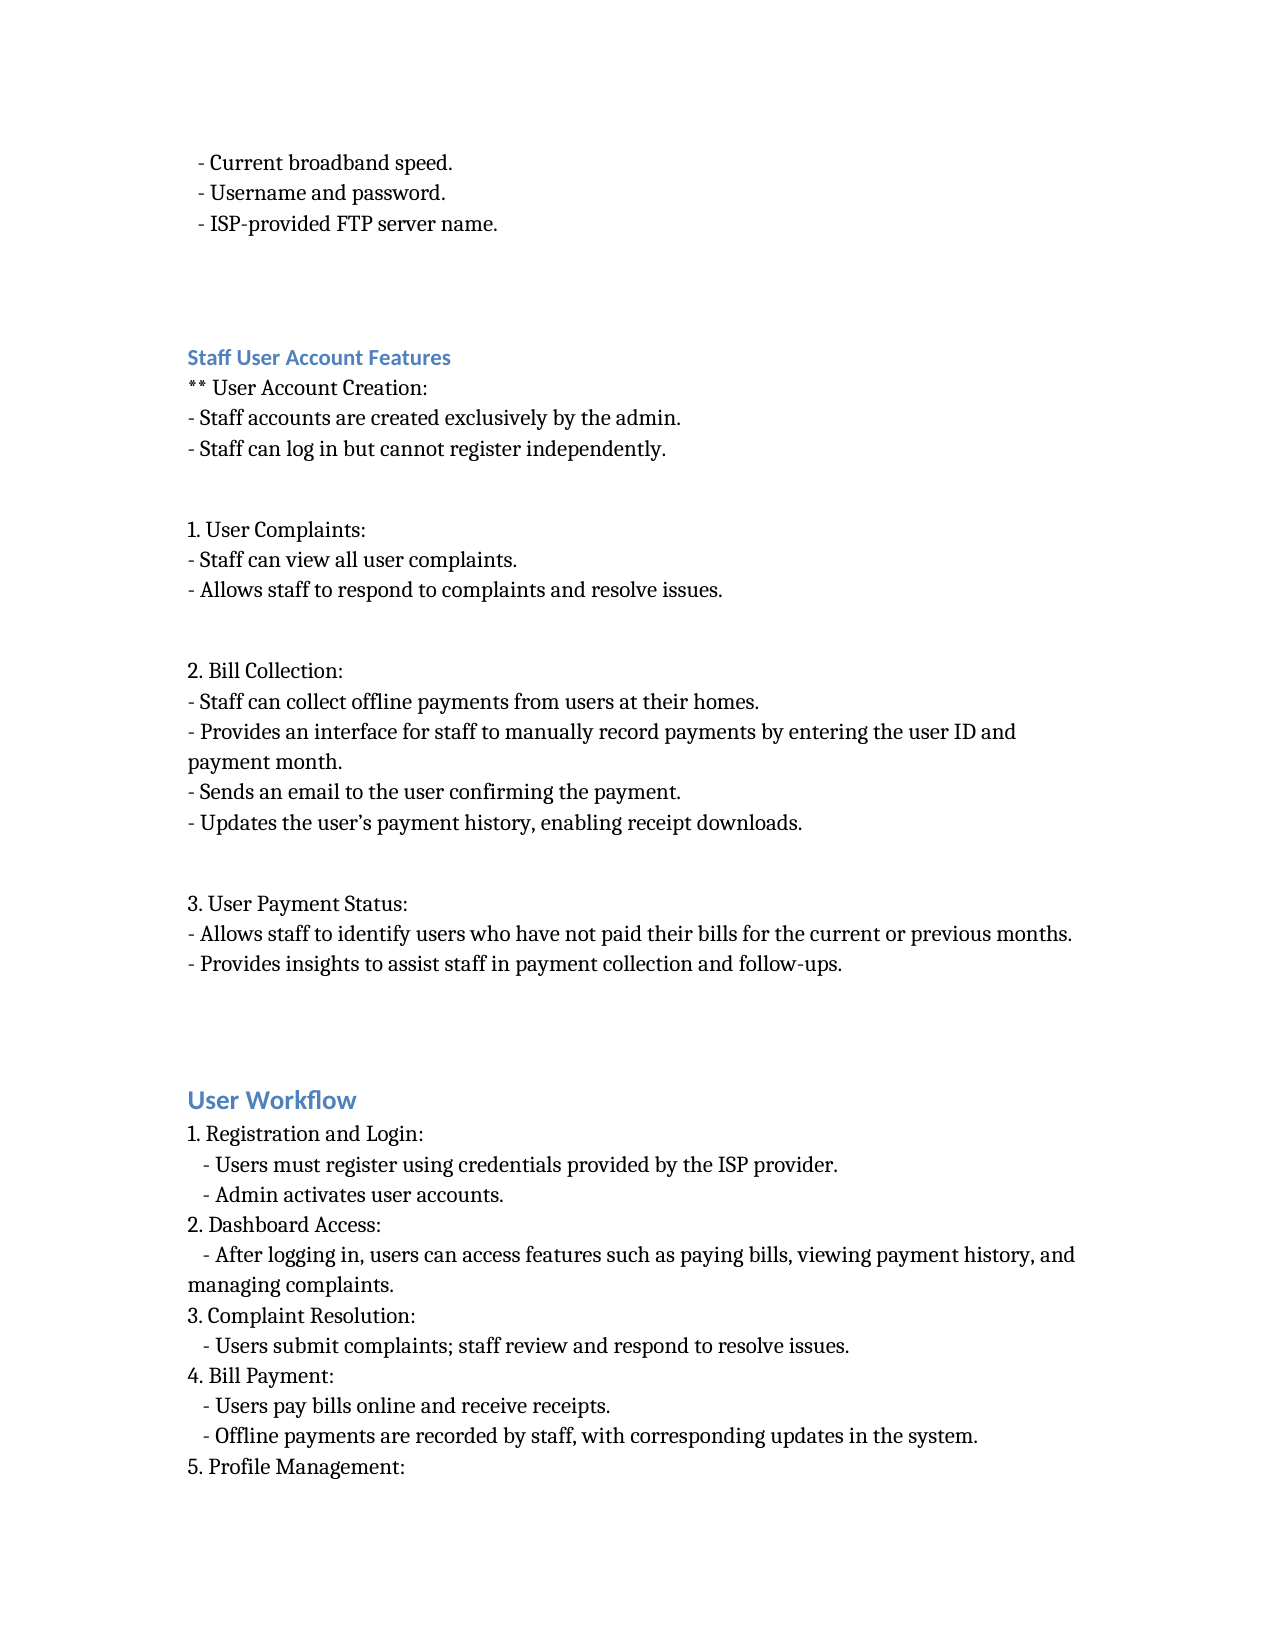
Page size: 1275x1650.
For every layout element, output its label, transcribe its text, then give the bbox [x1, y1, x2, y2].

text 1. User Complaints: - Staff can view all user complaints. - Allows staff to respond to complaints and resolve issues. [187, 517, 1087, 633]
subtitle User Workflow [187, 1083, 1087, 1116]
subtitle Staff User Account Features [187, 343, 1087, 371]
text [187, 150, 1087, 267]
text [187, 1121, 1087, 1480]
text 3. User Payment Status: - Allows staff to identify users who have not paid their bills for the current or previous months. - Provides insights to assist staff in payment collection and follow-ups. [187, 891, 1087, 1007]
text 2. Bill Collection: - Staff can collect offline payments from users at their homes. - Provides an interface for staff to manually record payments by entering the user ID and payment month. - Sends an email to the user confirming the payment. - Updates the user’s payment history, enabling receipt downloads. [187, 658, 1087, 866]
text ** User Account Creation: - Staff accounts are created exclusively by the admin. - Staff can log in but cannot register independently. [187, 375, 1087, 492]
